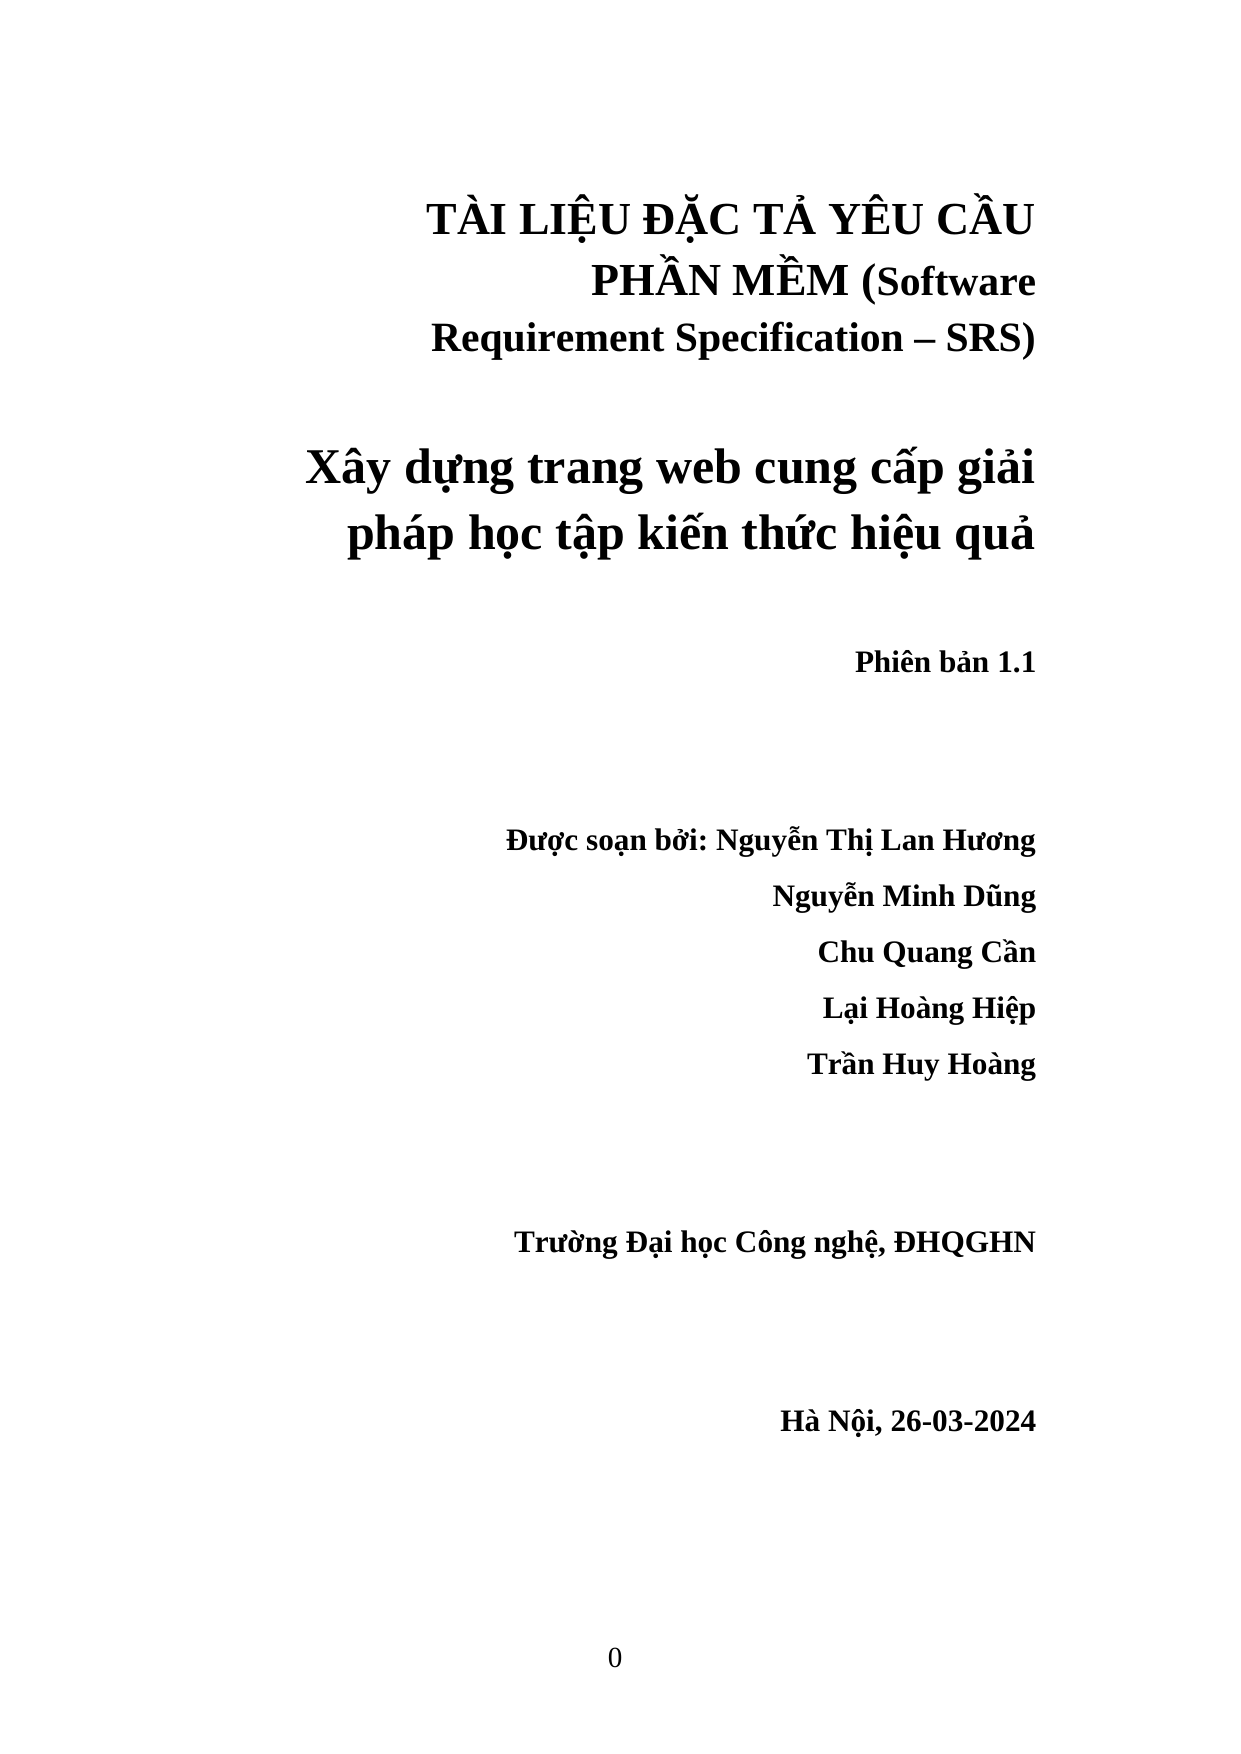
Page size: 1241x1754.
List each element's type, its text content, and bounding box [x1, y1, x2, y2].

text Được soạn bởi: Nguyễn Thị Lan Hương [337, 822, 1036, 858]
text Nguyễn Minh Dũng [337, 877, 1036, 913]
text Phiên bản 1.1 [337, 643, 1036, 679]
text Lại Hoàng Hiệp [337, 989, 1036, 1025]
text Trần Huy Hoàng [337, 1045, 1036, 1081]
text TÀI LIỆU ĐẶC TẢ YÊU CẦU PHẦN MỀM (Software Requirement Specification – SRS) [337, 192, 1036, 360]
text Hà Nội, 26-03-2024 [337, 1402, 1036, 1438]
text Chu Quang Cần [337, 933, 1036, 969]
text Trường Đại học Công nghệ, ĐHQGHN [337, 1224, 1036, 1260]
text Xây dựng trang web cung cấp giải pháp học tập kiến thức hiệu quả [198, 437, 1035, 560]
